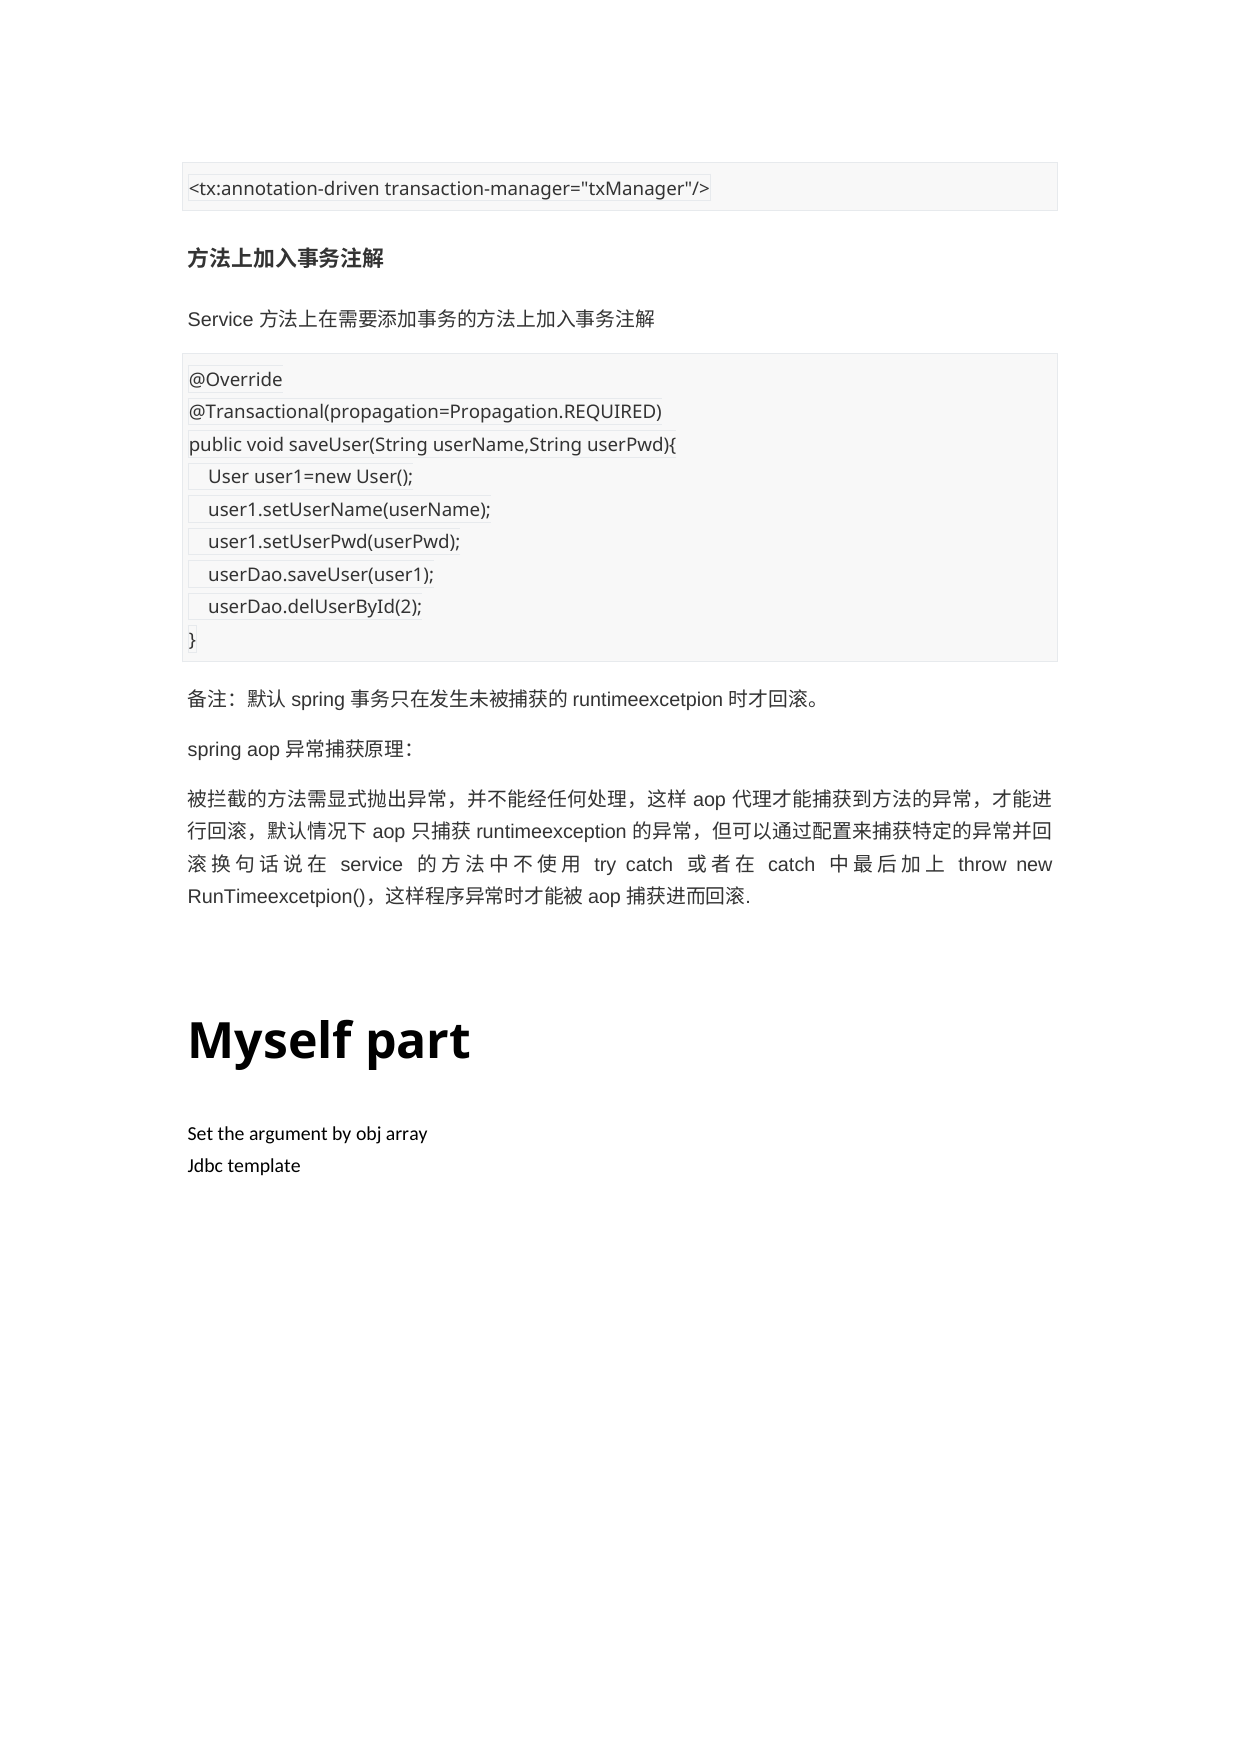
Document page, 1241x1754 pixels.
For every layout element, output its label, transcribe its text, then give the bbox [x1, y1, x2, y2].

text @Override @Transactional(propagation=Propagation.REQUIRED) public void saveUser(String userName,String userPwd){ User user1=new User(); user1.setUserName(userName); user1.setUserPwd(userPwd); userDao.saveUser(user1); userDao.delUserById(2); } [183, 354, 1057, 661]
text 被拦截的方法需显式抛出异常，并不能经任何处理，这样aop 代理才能捕获到方法的异常，才能进行回滚，默认情况下 aop 只捕获 runtimeexception 的异常，但可以通过配置来捕获特定的异常并回滚换句话说在 service 的方法中不使用 try catch 或者在 catch 中最后加上 throw new RunTimeexcetpion()，这样程序异常时才能被 aop 捕获进而回滚. [187, 781, 1053, 911]
text 备注：默认 spring 事务只在发生未被捕获的 runtimeexcetpion 时才回滚。 [187, 681, 1053, 714]
text <tx:annotation-driven transaction-manager="txManager"/> [183, 163, 1057, 210]
subtitle 方法上加入事务注解 [187, 240, 1053, 273]
text Service 方法上在需要添加事务的方法上加入事务注解 [187, 302, 1053, 334]
text Jdbc template [187, 1149, 1053, 1182]
subtitle Myself part [187, 990, 1053, 1088]
text Set the argument by obj array [187, 1117, 1053, 1149]
text spring aop 异常捕获原理： [187, 731, 1053, 764]
